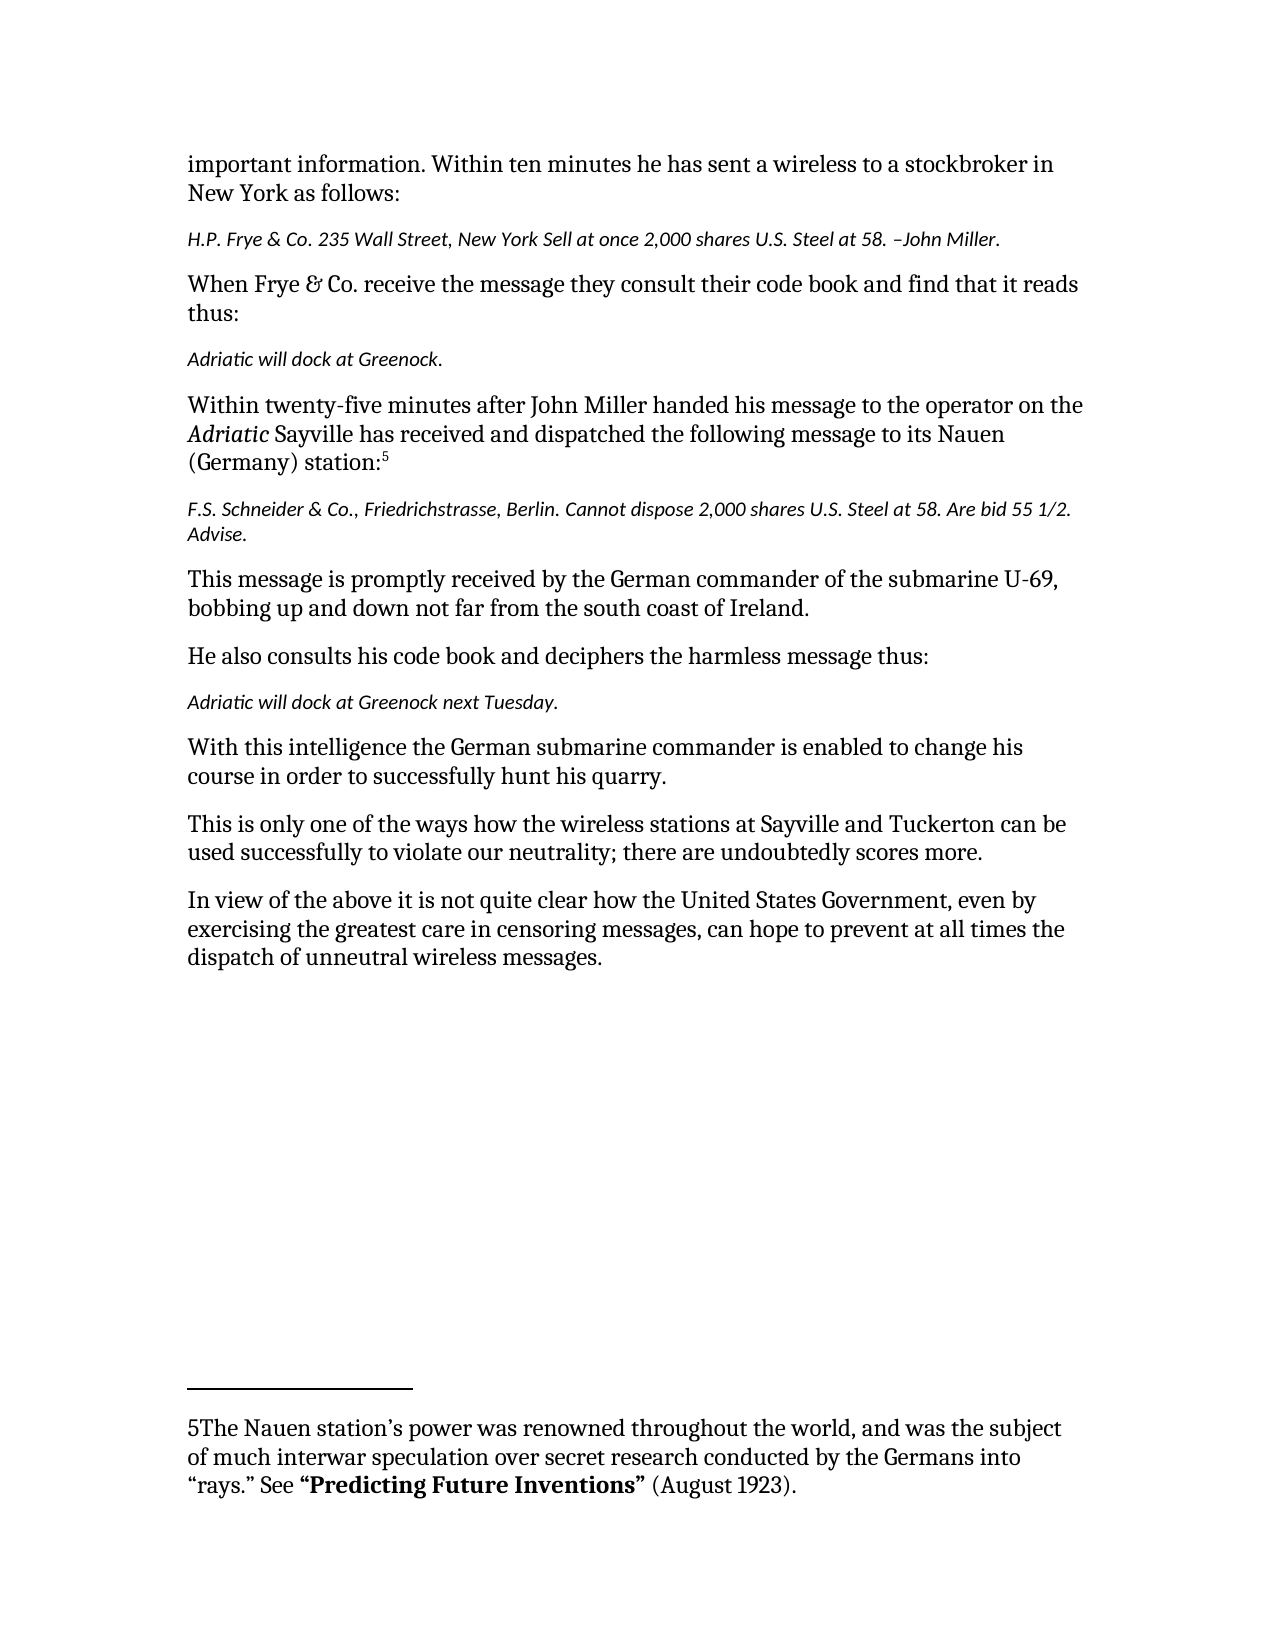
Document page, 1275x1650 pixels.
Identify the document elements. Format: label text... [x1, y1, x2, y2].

text He also consults his code book and deciphers the harmless message thus: [187, 642, 1087, 670]
text Adriatic will dock at Greenock next Tuesday. [187, 689, 1087, 714]
text In view of the above it is not quite clear how the United States Government, even by exercising the greatest care in censoring messages, can hope to prevent at all times the dispatch of unneutral wireless messages. [187, 886, 1087, 972]
text This message is promptly received by the German commander of the submarine U-69, bobbing up and down not far from the south coast of Ireland. [187, 565, 1087, 623]
text This is only one of the ways how the wireless stations at Sayville and Tuckerton can be used successfully to violate our neutrality; there are undoubtedly scores more. [187, 809, 1087, 867]
text Let us imagine the following: A German spy is located on the ocean liner Adriatic headed for Liverpool. When the ship is two days out the spy learns that the ship, on account of submarine danger, will not dock at Liverpool but at Greenock (Scotland) instead. This is important information. Within ten minutes he has sent a wireless to a stockbroker in New York as follows: [187, 150, 1087, 207]
text With this intelligence the German submarine commander is enabled to change his course in order to successfully hunt his quarry. [187, 733, 1087, 791]
text F.S. Schneider & Co., Friedrichstrasse, Berlin. Cannot dispose 2,000 shares U.S. Steel at 58. Are bid 55 1/2. Advise. [187, 496, 1087, 547]
text Within twenty-five minutes after John Miller handed his message to the operator on the Adriatic Sayville has received and dispatched the following message to its Nauen (Germany) station: [187, 391, 1087, 477]
text When Frye & Co. receive the message they consult their code book and find that it reads thus: [187, 270, 1087, 328]
text Adriatic will dock at Greenock. [187, 347, 1087, 372]
text H.P. Frye & Co. 235 Wall Street, New York Sell at once 2,000 shares U.S. Steel at 58. –John Miller. [187, 226, 1087, 252]
